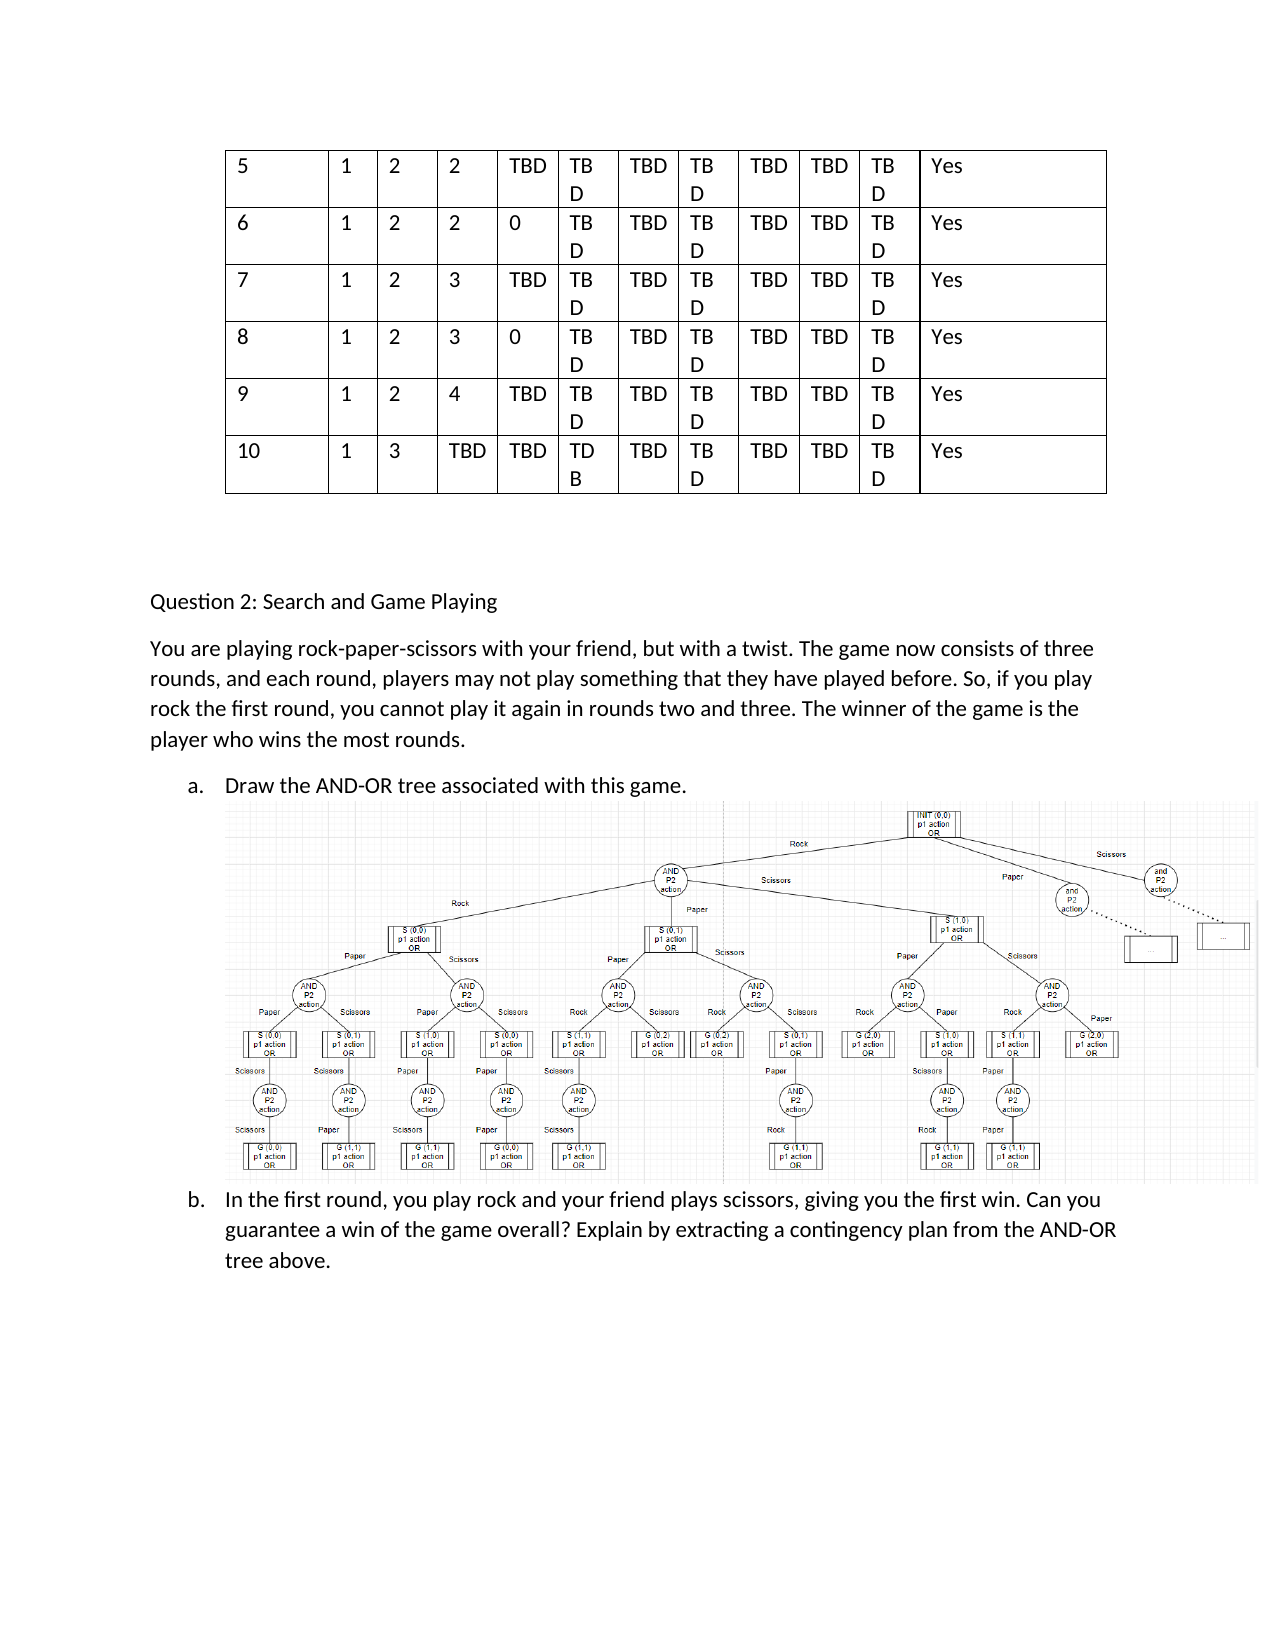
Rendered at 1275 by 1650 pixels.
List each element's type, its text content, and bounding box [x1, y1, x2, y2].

table_cell TBD [800, 151, 859, 207]
table_cell Yes [921, 265, 1106, 321]
table_cell 1 [329, 265, 377, 321]
table_cell TBD [800, 436, 859, 492]
table_cell TBD [679, 322, 738, 378]
table_cell TBD [800, 208, 859, 264]
table_cell TBD [619, 379, 678, 435]
table_cell TBD [619, 436, 678, 492]
table_cell Yes [921, 379, 1106, 435]
table_cell 5 [226, 151, 328, 207]
table_cell 2 [378, 265, 437, 321]
picture [225, 801, 1259, 1184]
table_cell 7 [226, 265, 328, 321]
table_cell 4 [438, 379, 497, 435]
text You are playing rock-paper-scissors with your friend, but with a twist. The game now consists of three rounds, and each round, players may not play something that they have played before. So, if you play rock the first round, you cannot play it again in rounds two and three. The winner of the game is the player who wins the most rounds. [150, 634, 1125, 753]
table_cell Yes [921, 151, 1106, 207]
table_cell TBD [438, 436, 497, 492]
table_cell 3 [378, 436, 437, 492]
table_cell TBD [498, 379, 558, 435]
table_cell TBD [498, 436, 558, 492]
table_cell 6 [226, 208, 328, 264]
table_cell TBD [800, 265, 859, 321]
table_cell 2 [378, 379, 437, 435]
table_cell TBD [619, 208, 678, 264]
table_cell 0 [498, 322, 558, 378]
table_cell TBD [860, 208, 919, 264]
table_cell 0 [498, 208, 558, 264]
table_cell TDB [559, 436, 618, 492]
table_cell 3 [438, 322, 497, 378]
table_cell TBD [739, 151, 799, 207]
table_cell TBD [800, 379, 859, 435]
table_cell 9 [226, 379, 328, 435]
table_cell TBD [498, 265, 558, 321]
table_cell TBD [619, 322, 678, 378]
text Question 2: Search and Game Playing [150, 587, 1125, 615]
table_cell TBD [739, 322, 799, 378]
table_cell 10 [226, 436, 328, 492]
table_cell TBD [860, 379, 919, 435]
table_cell TBD [860, 322, 919, 378]
table_cell TBD [860, 436, 919, 492]
table_cell 1 [329, 151, 377, 207]
table_cell 8 [226, 322, 328, 378]
table_cell 2 [378, 208, 437, 264]
table_cell Yes [921, 436, 1106, 492]
table_cell TBD [619, 265, 678, 321]
table_cell TBD [739, 265, 799, 321]
table_cell TBD [559, 379, 618, 435]
table_cell TBD [800, 322, 859, 378]
table_cell 2 [438, 208, 497, 264]
table_cell Yes [921, 208, 1106, 264]
table_cell 2 [438, 151, 497, 207]
table_cell TBD [679, 379, 738, 435]
table_cell TBD [679, 265, 738, 321]
table_cell 1 [329, 379, 377, 435]
table_cell TBD [619, 151, 678, 207]
table_cell TBD [559, 265, 618, 321]
table_cell TBD [679, 208, 738, 264]
table_cell TBD [739, 208, 799, 264]
table_cell TBD [559, 208, 618, 264]
table_cell 2 [378, 151, 437, 207]
list In the first round, you play rock and your friend plays scissors, giving you the first win. Can you guarantee a win of the game overall? Explain by extracting a contingency plan from the AND-OR tree above. [187, 1185, 1125, 1274]
table_cell TBD [559, 151, 618, 207]
table_cell TBD [739, 379, 799, 435]
list Draw the AND-OR tree associated with this game. [187, 772, 1125, 800]
table_cell TBD [739, 436, 799, 492]
table_cell TBD [559, 322, 618, 378]
table_cell TBD [679, 436, 738, 492]
table_cell TBD [860, 151, 919, 207]
table_cell 1 [329, 322, 377, 378]
table_cell 1 [329, 436, 377, 492]
table_cell 3 [438, 265, 497, 321]
table_cell 2 [378, 322, 437, 378]
table_cell TBD [498, 151, 558, 207]
table_cell TBD [679, 151, 738, 207]
table_cell 1 [329, 208, 377, 264]
table_cell Yes [921, 322, 1106, 378]
table_cell TBD [860, 265, 919, 321]
